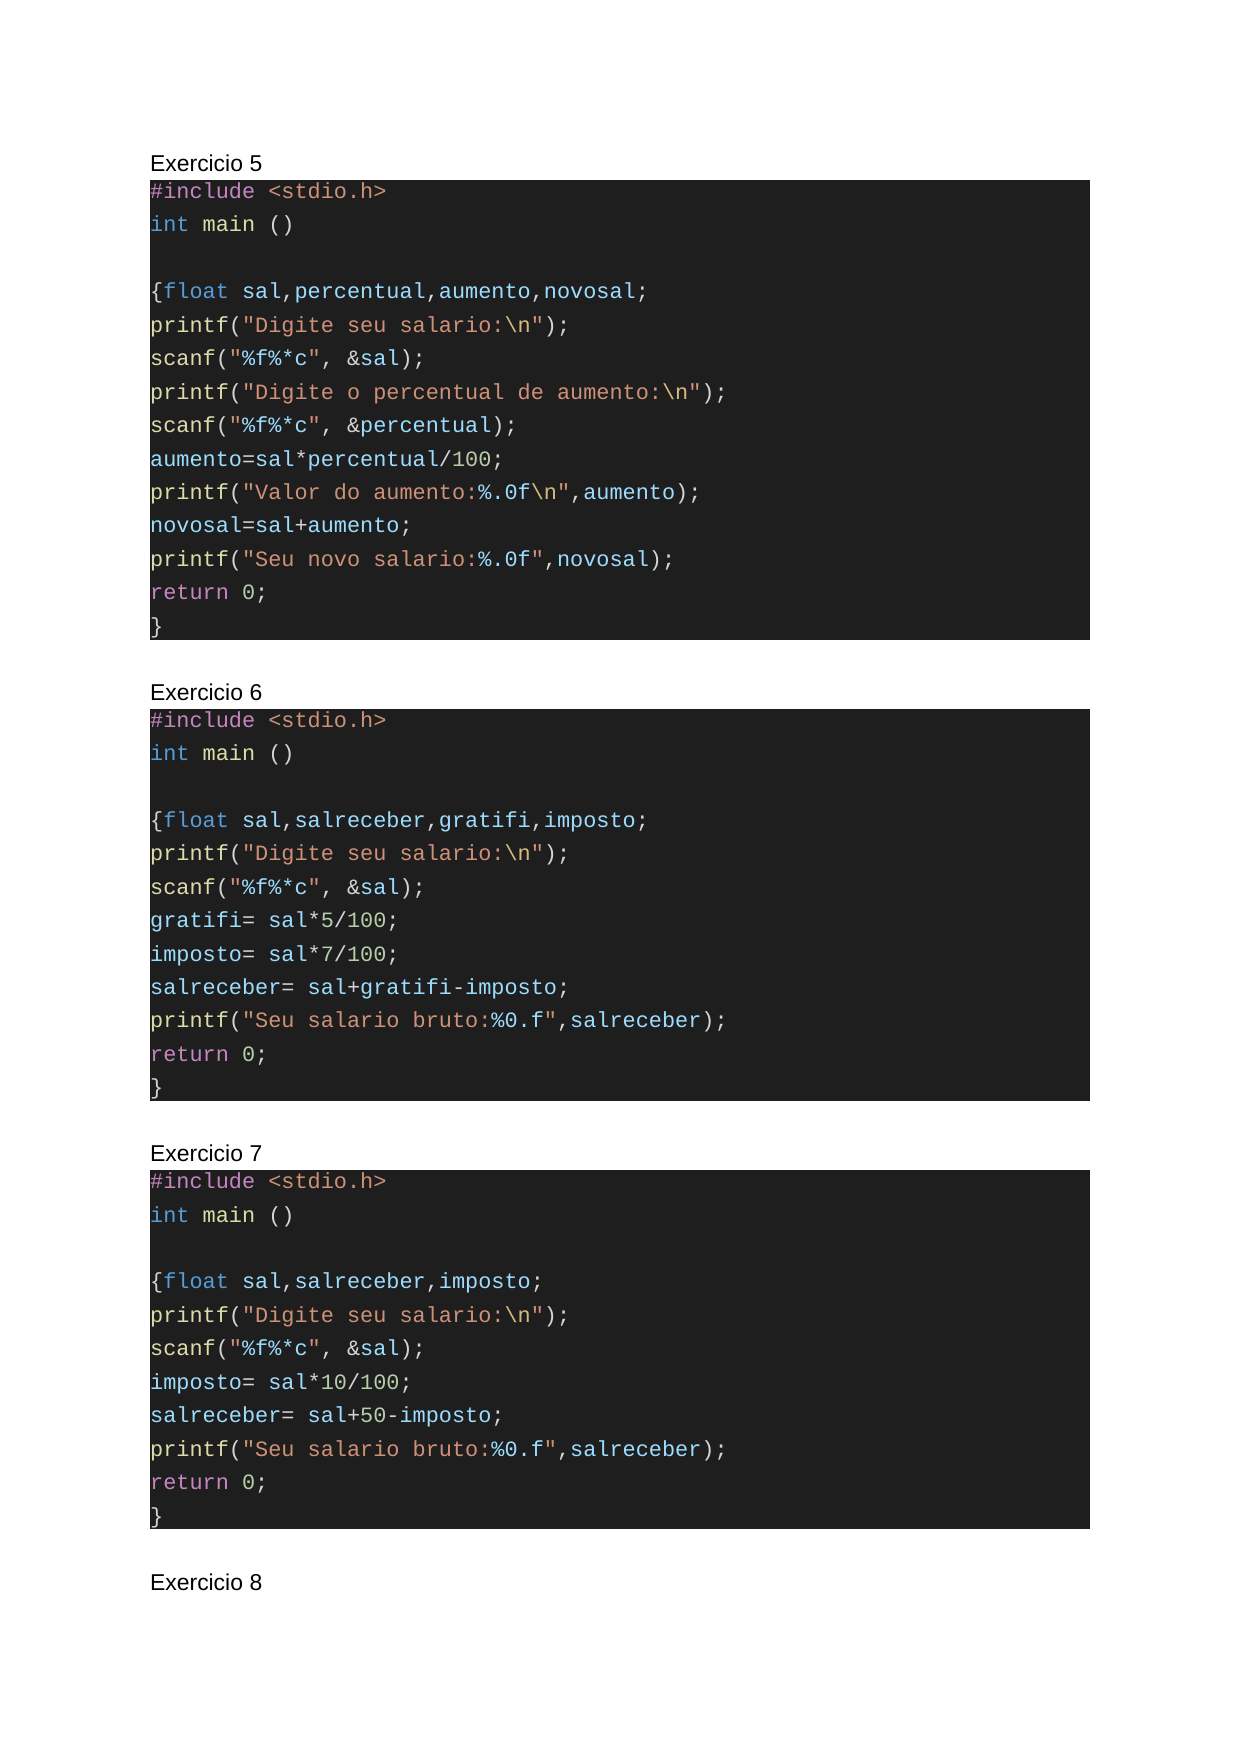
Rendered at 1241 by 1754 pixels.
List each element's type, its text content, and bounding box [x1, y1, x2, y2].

text scanf("%f%*c", &percentual); [150, 414, 1090, 439]
text int main () [150, 742, 1090, 767]
text } [150, 1505, 1090, 1529]
text printf("Seu salario bruto:%0.f",salreceber); [150, 1438, 1090, 1463]
text printf("Digite o percentual de aumento:\n"); [150, 381, 1090, 406]
text Exercicio 6 [150, 678, 1090, 705]
text #include <stdio.h> [150, 709, 1090, 733]
text printf("Seu novo salario:%.0f",novosal); [150, 548, 1090, 573]
text printf("Digite seu salario:\n"); [150, 842, 1090, 867]
text {float sal,percentual,aumento,novosal; [150, 281, 1090, 305]
text return 0; [150, 1043, 1090, 1068]
text printf("Digite seu salario:\n"); [150, 1304, 1090, 1329]
text scanf("%f%*c", &sal); [150, 347, 1090, 372]
text int main () [150, 1204, 1090, 1229]
text #include <stdio.h> [150, 1170, 1090, 1195]
text Exercicio 5 [150, 150, 1090, 176]
text salreceber= sal+50-imposto; [150, 1404, 1090, 1429]
text scanf("%f%*c", &sal); [150, 876, 1090, 901]
text printf("Valor do aumento:%.0f\n",aumento); [150, 481, 1090, 506]
text #include <stdio.h> [150, 180, 1090, 205]
text Exercicio 7 [150, 1140, 1090, 1167]
text int main () [150, 214, 1090, 238]
text imposto= sal*7/100; [150, 943, 1090, 968]
text return 0; [150, 581, 1090, 606]
text imposto= sal*10/100; [150, 1371, 1090, 1396]
text printf("Digite seu salario:\n"); [150, 314, 1090, 339]
text Exercicio 8 [150, 1568, 1090, 1595]
text aumento=sal*percentual/100; [150, 448, 1090, 472]
text scanf("%f%*c", &sal); [150, 1338, 1090, 1362]
text } [150, 615, 1090, 640]
text {float sal,salreceber,gratifi,imposto; [150, 809, 1090, 834]
text gratifi= sal*5/100; [150, 909, 1090, 934]
text printf("Seu salario bruto:%0.f",salreceber); [150, 1010, 1090, 1034]
text } [150, 1077, 1090, 1101]
text {float sal,salreceber,imposto; [150, 1271, 1090, 1296]
text salreceber= sal+gratifi-imposto; [150, 976, 1090, 1001]
text novosal=sal+aumento; [150, 514, 1090, 539]
text return 0; [150, 1471, 1090, 1496]
